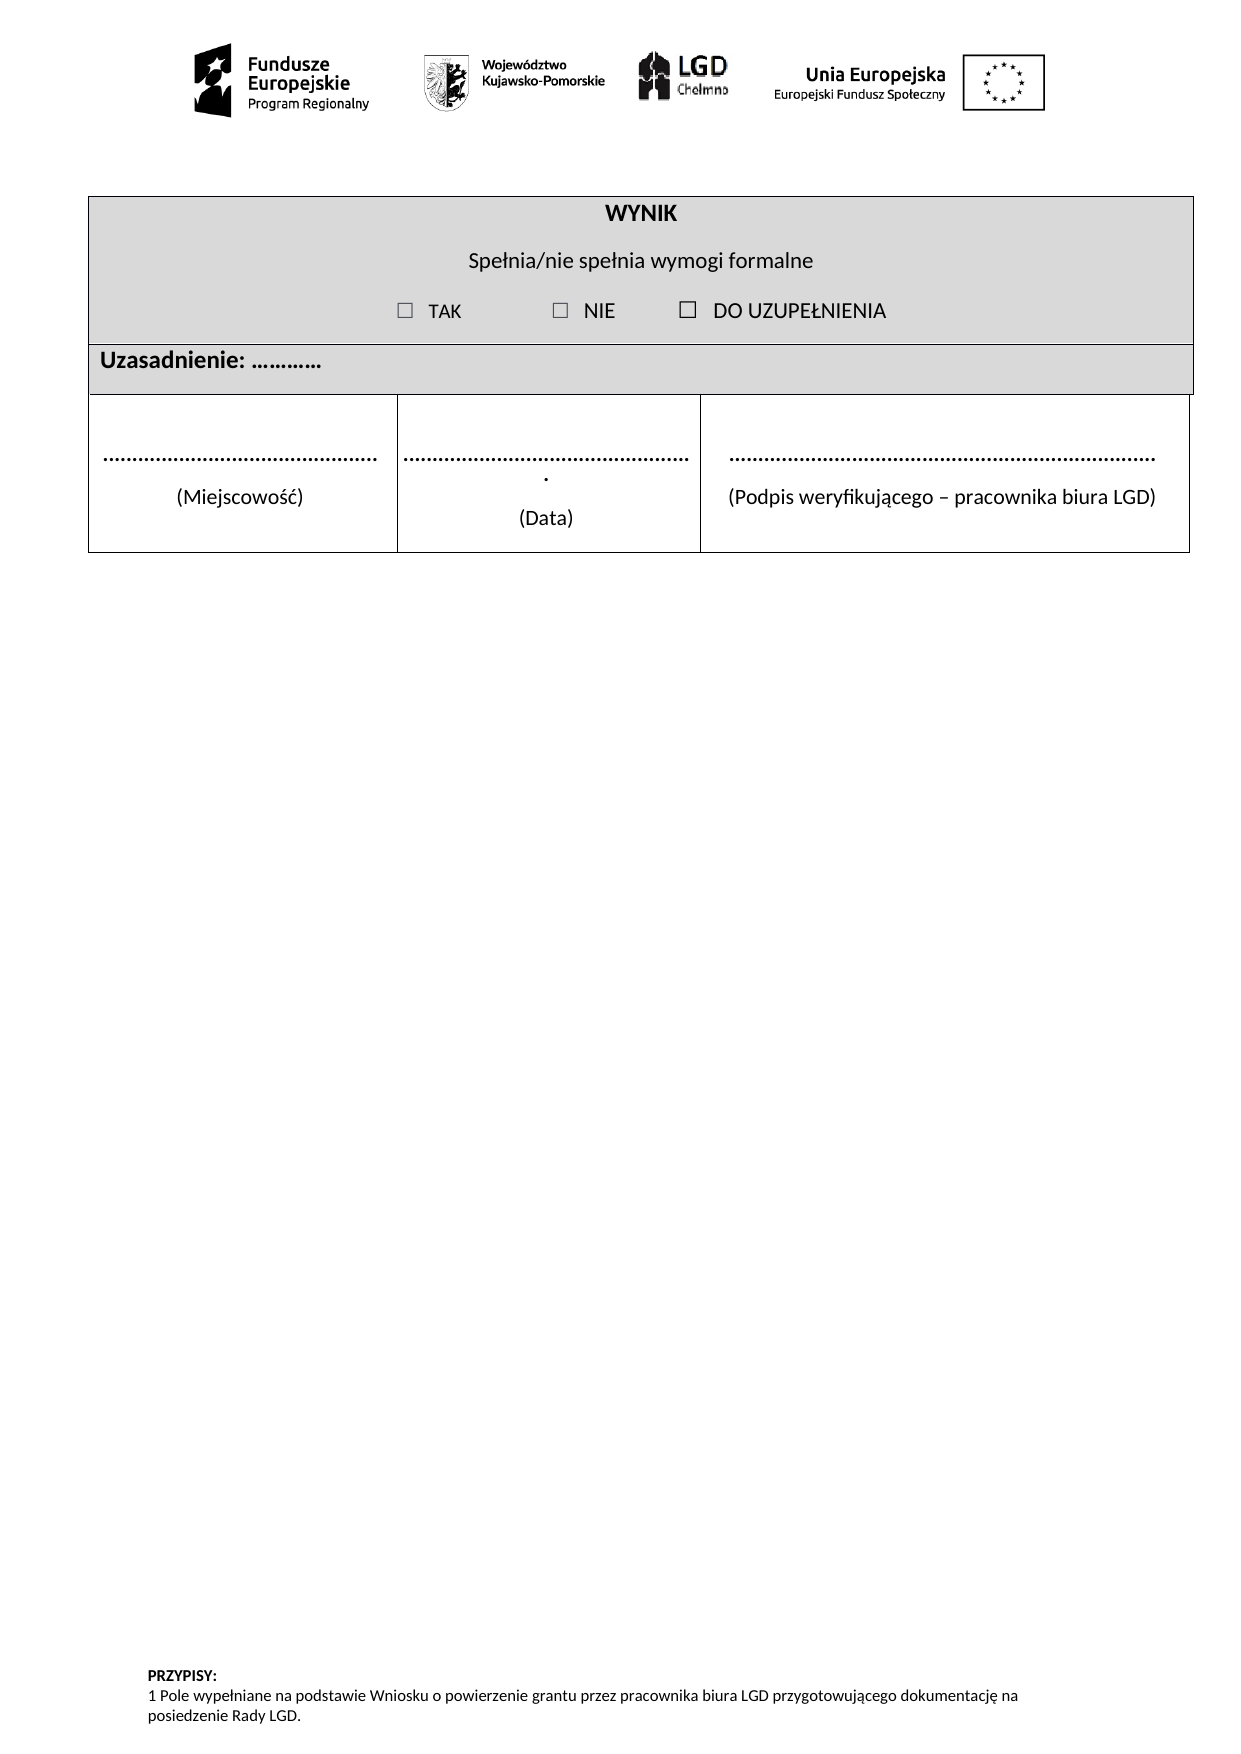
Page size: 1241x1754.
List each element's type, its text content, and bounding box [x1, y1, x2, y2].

table_cell ............................................... (Miejscowość) [89, 395, 397, 552]
table_header WYNIK Spełnia/nie spełnia wymogi formalne ☐ TAK ☐ NIE ☐ DO UZUPEŁNIENIA [89, 197, 1193, 343]
table_cell ......................................................................... (Podpis weryfikującego – pracownika biura LGD) [701, 395, 1189, 552]
table_cell Uzasadnienie: ………… [89, 345, 1193, 394]
table_cell .................................................. (Data) [398, 395, 700, 552]
picture [176, 25, 1064, 137]
